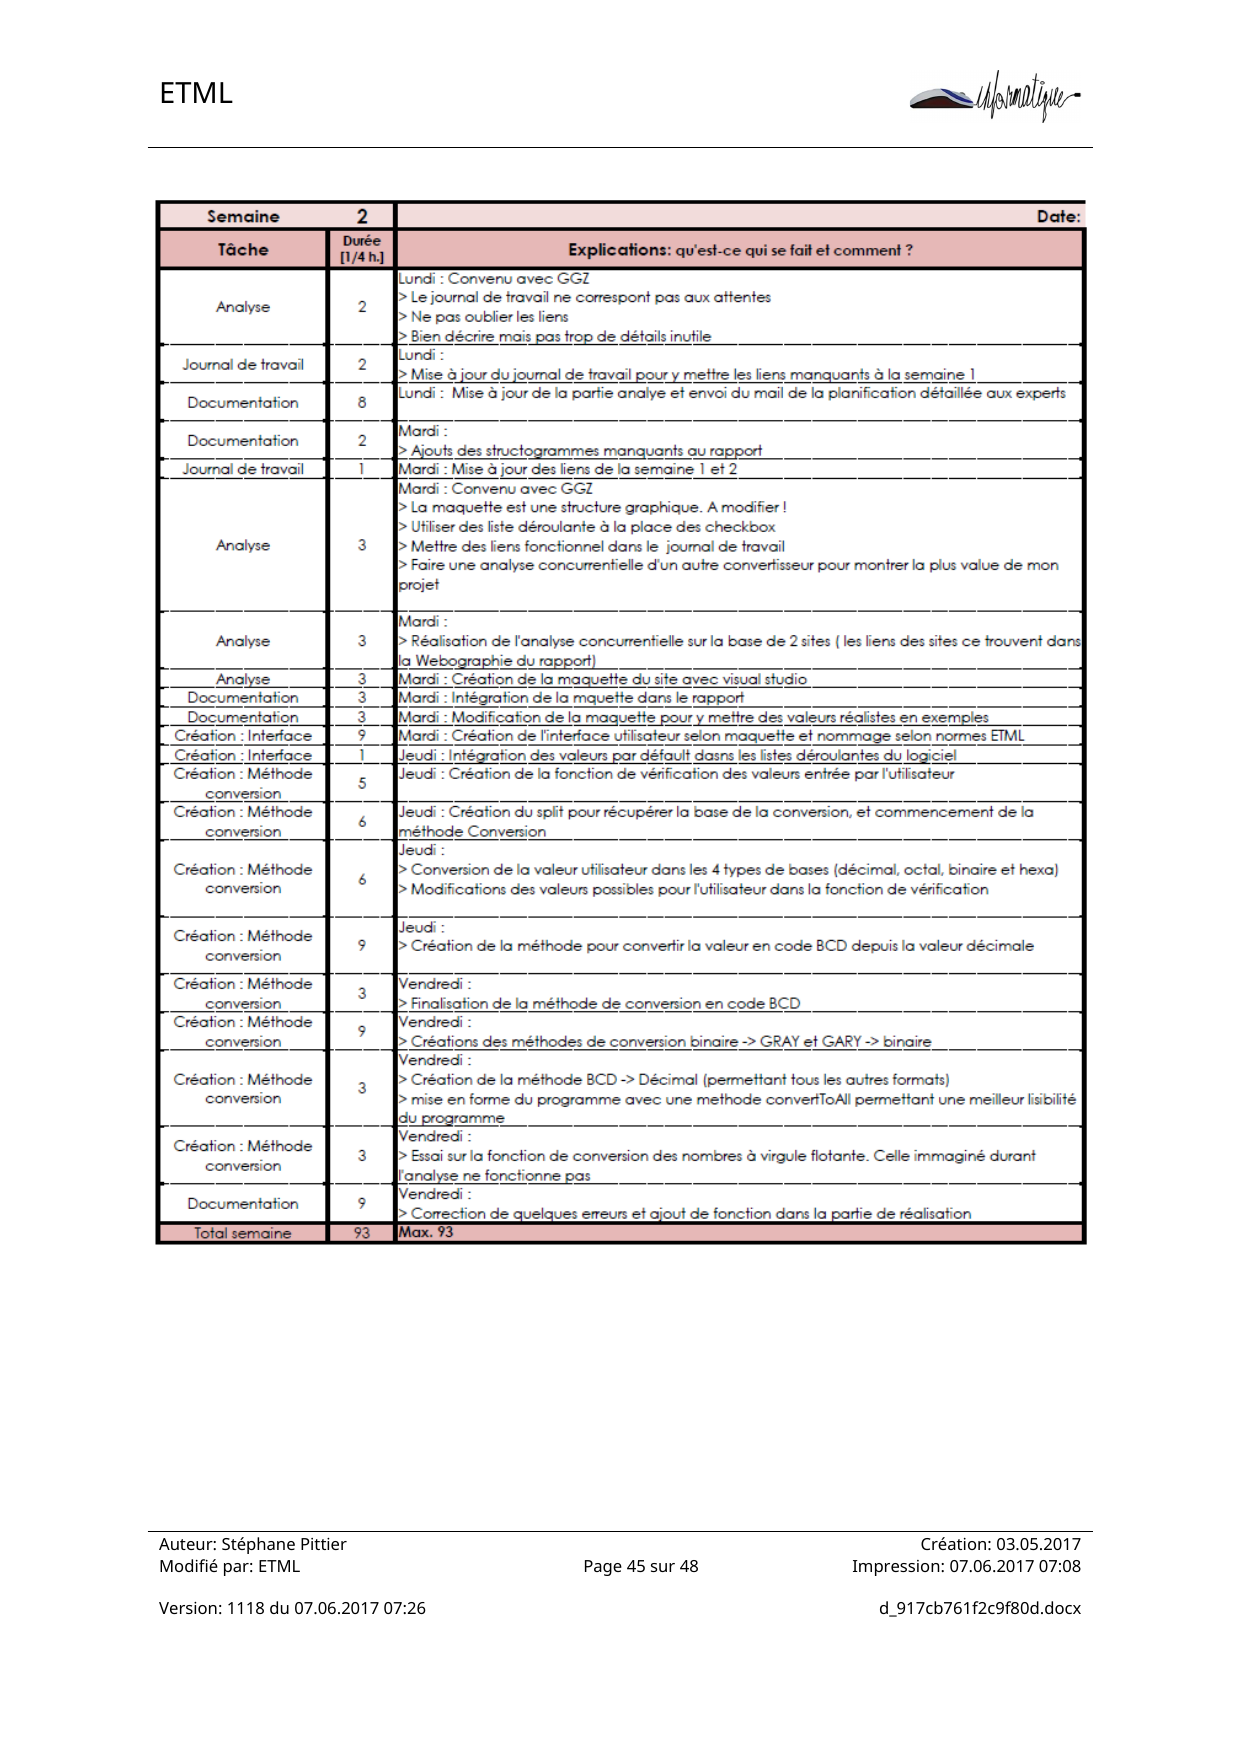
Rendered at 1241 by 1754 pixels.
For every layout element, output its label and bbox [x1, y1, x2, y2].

picture [909, 70, 1082, 123]
picture [147, 188, 1093, 1252]
